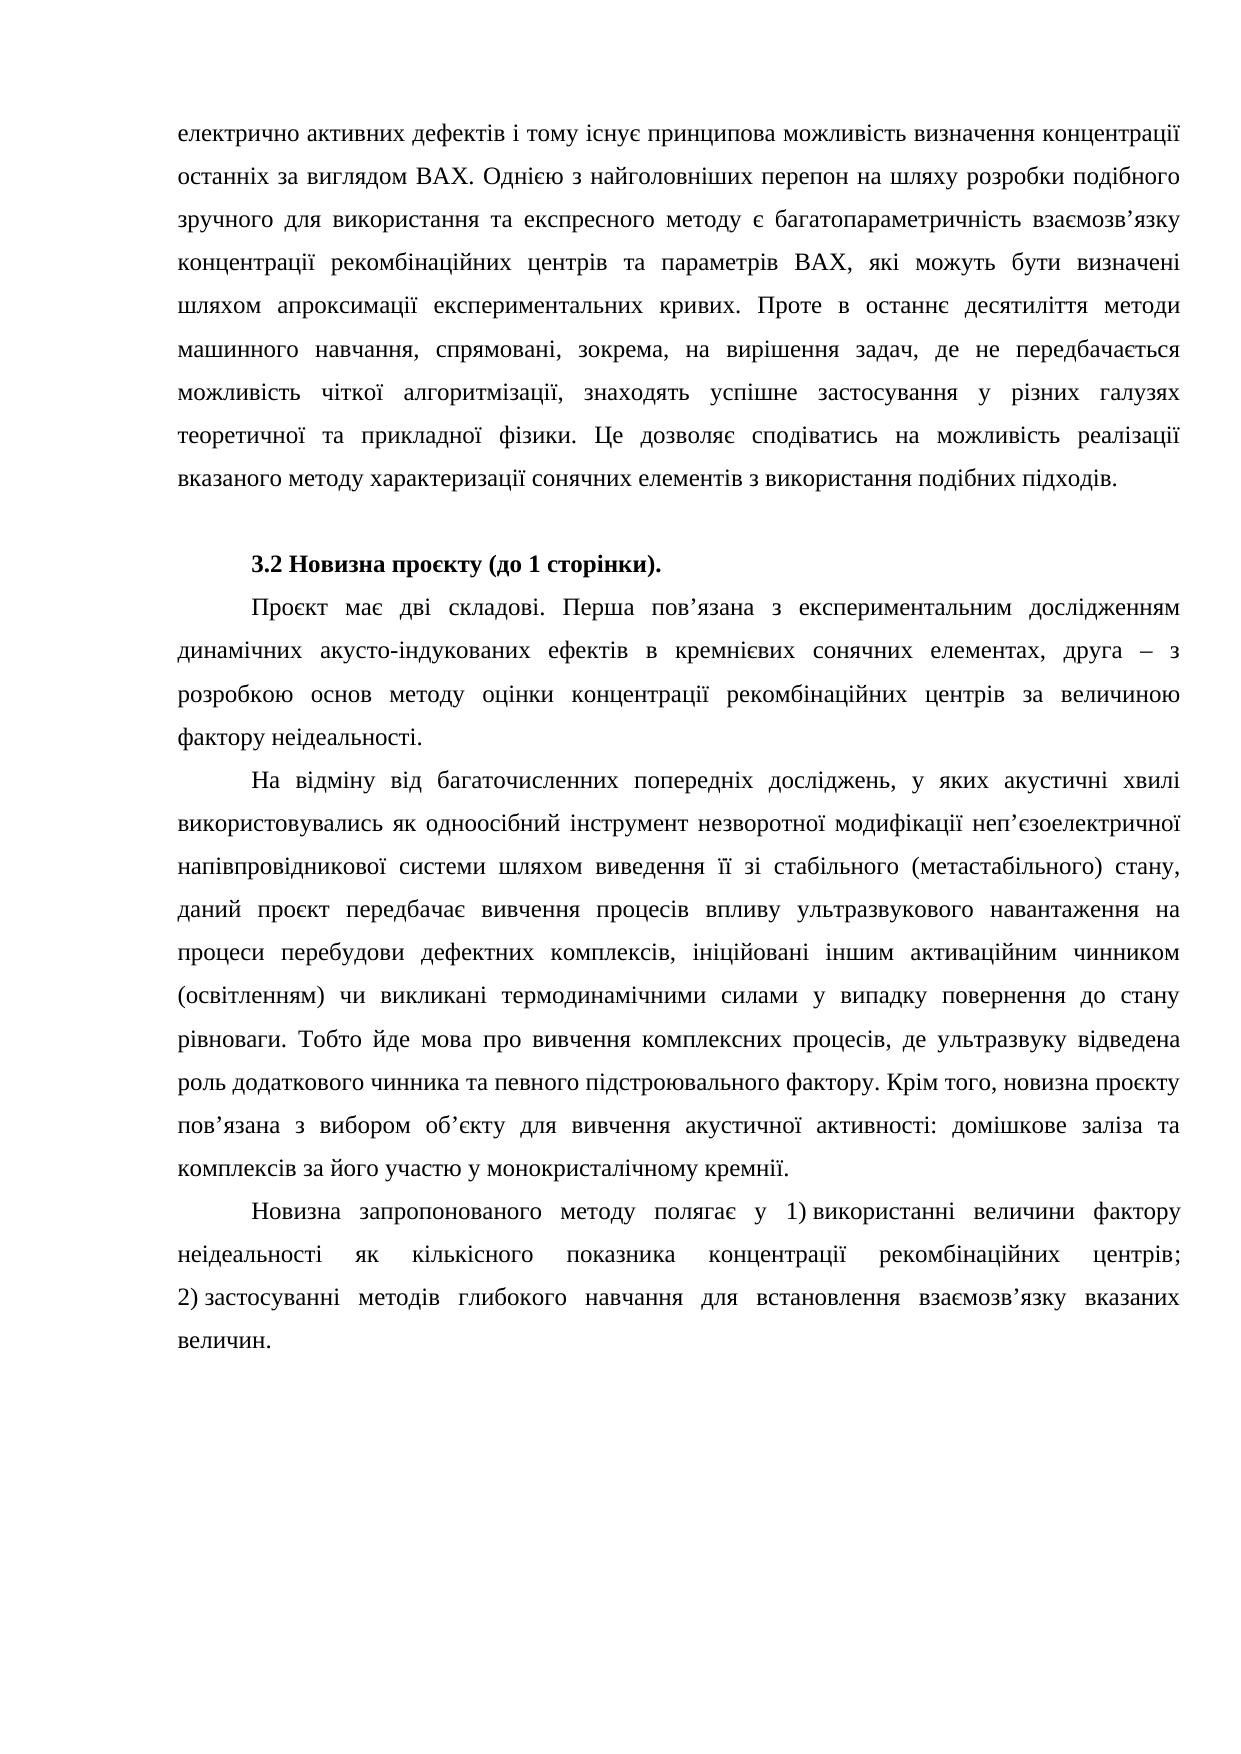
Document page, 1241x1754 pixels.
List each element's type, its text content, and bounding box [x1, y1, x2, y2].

text 3.2 Новизна проєкту (до 1 сторінки). [177, 549, 1181, 578]
text Проєкт має дві складові. Перша пов’язана з експериментальним дослідженням динамічних акусто-індукованих ефектів в кремнієвих сонячних елементах, друга – з розробкою основ методу оцінки концентрації рекомбінаційних центрів за величиною фактору неідеальності. [177, 592, 1181, 751]
text На відміну від багаточисленних попередніх досліджень, у яких акустичні хвилі використовувались як одноосібний інструмент незворотної модифікації неп’єзоелектричної напівпровідникової системи шляхом виведення її зі стабільного (метастабільного) стану, даний проєкт передбачає вивчення процесів впливу ультразвукового навантаження на процеси перебудови дефектних комплексів, ініційовані іншим активаційним чинником (освітленням) чи викликані термодинамічними силами у випадку повернення до стану рівноваги. Тобто йде мова про вивчення комплексних процесів, де ультразвуку відведена роль додаткового чинника та певного підстроювального фактору. Крім того, новизна проєкту пов’язана з вибором об’єкту для вивчення акустичної активності: домішкове заліза та комплексів за його участю у монокристалічному кремнії. [177, 765, 1181, 1182]
text Новизна запропонованого методу полягає у 1) використанні величини фактору неідеальності як кількісного показника концентрації рекомбінаційних центрів; 2) застосуванні методів глибокого навчання для встановлення взаємозв’язку вказаних величин. [177, 1196, 1181, 1354]
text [177, 118, 1181, 492]
